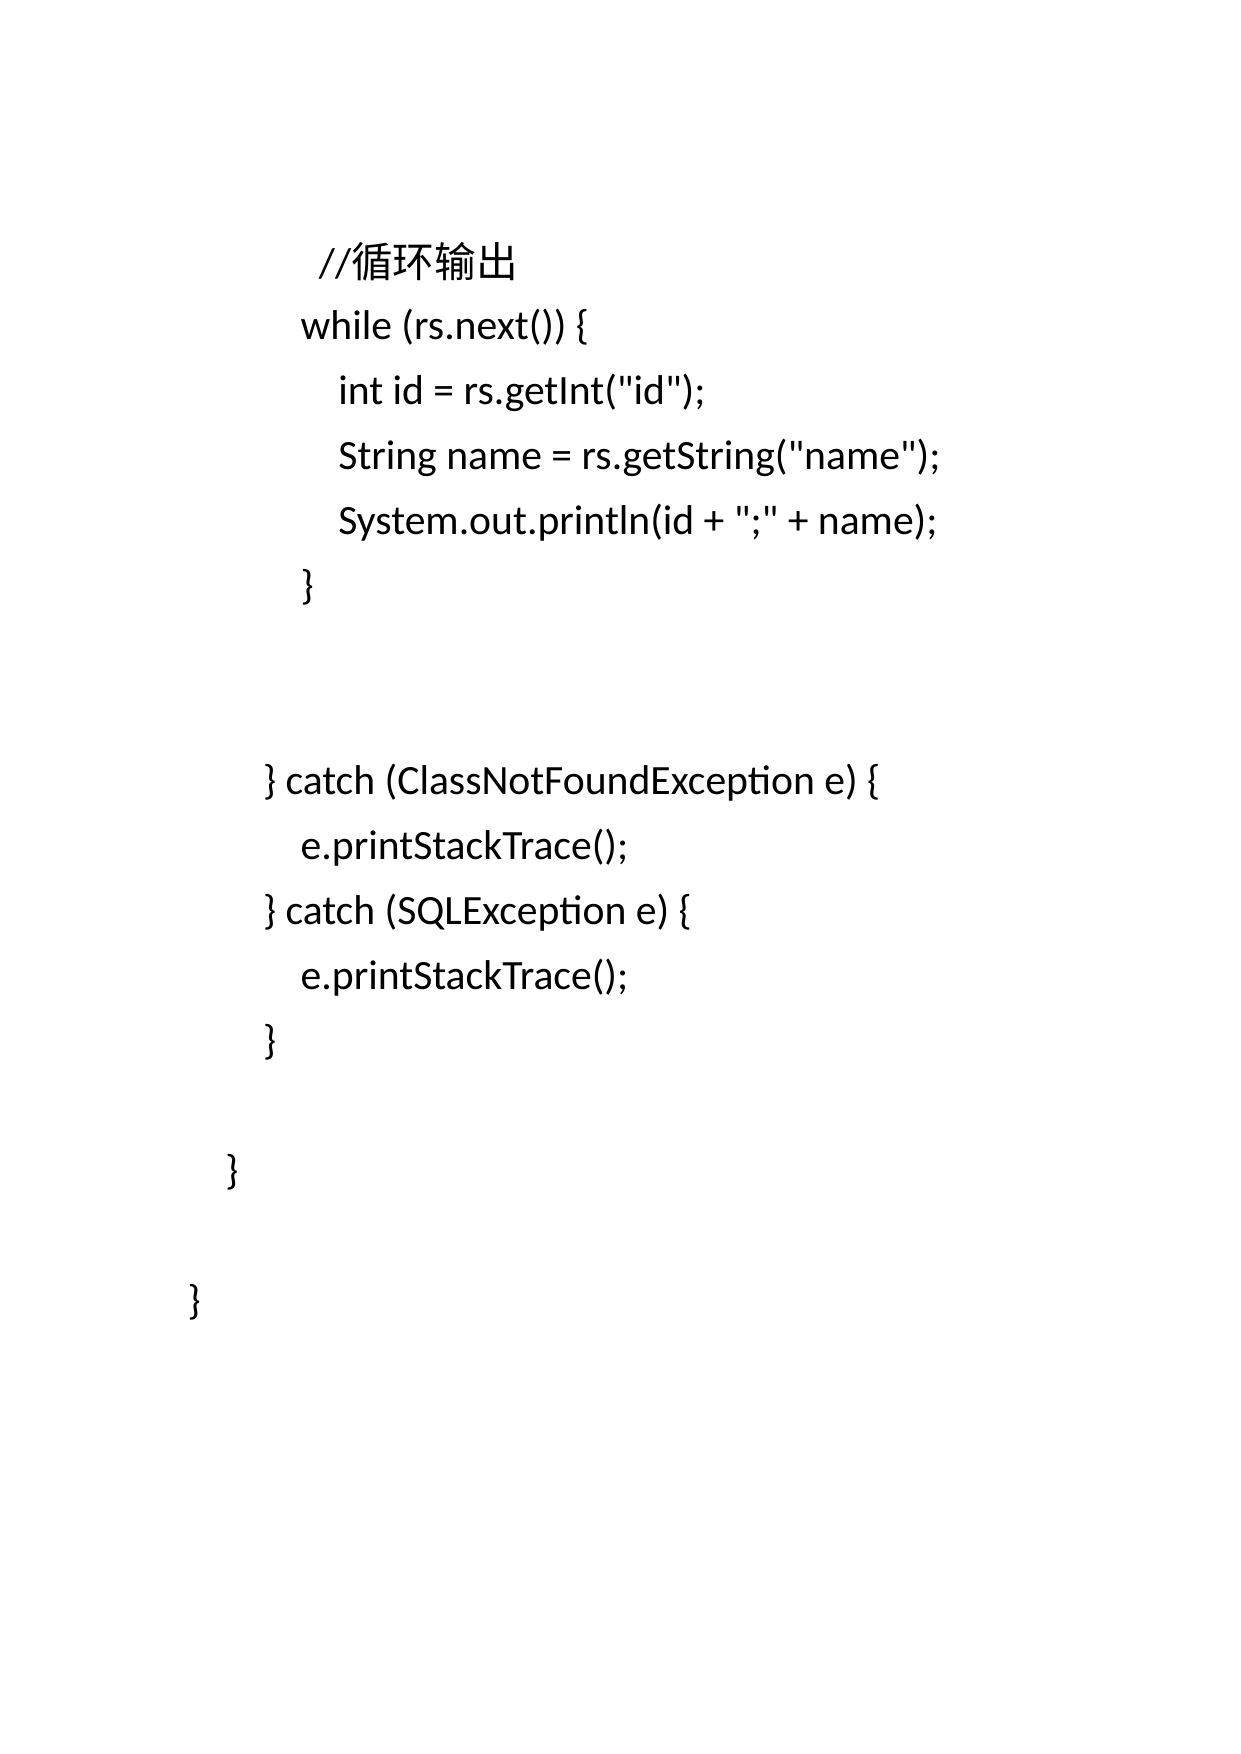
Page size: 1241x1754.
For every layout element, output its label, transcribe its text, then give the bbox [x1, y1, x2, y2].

text System.out.println(id + ";" + name); [187, 487, 1053, 552]
text } [187, 1137, 1053, 1202]
text } catch (SQLException e) { [187, 877, 1053, 942]
text while (rs.next()) { [187, 292, 1053, 357]
text e.printStackTrace(); [187, 812, 1053, 877]
text } [187, 1267, 1053, 1332]
text } [187, 552, 1053, 617]
text } [187, 1007, 1053, 1072]
text //循环输出 [187, 227, 1053, 292]
text e.printStackTrace(); [187, 942, 1053, 1007]
text } catch (ClassNotFoundException e) { [187, 747, 1053, 812]
text String name = rs.getString("name"); [187, 422, 1053, 487]
text int id = rs.getInt("id"); [187, 357, 1053, 422]
